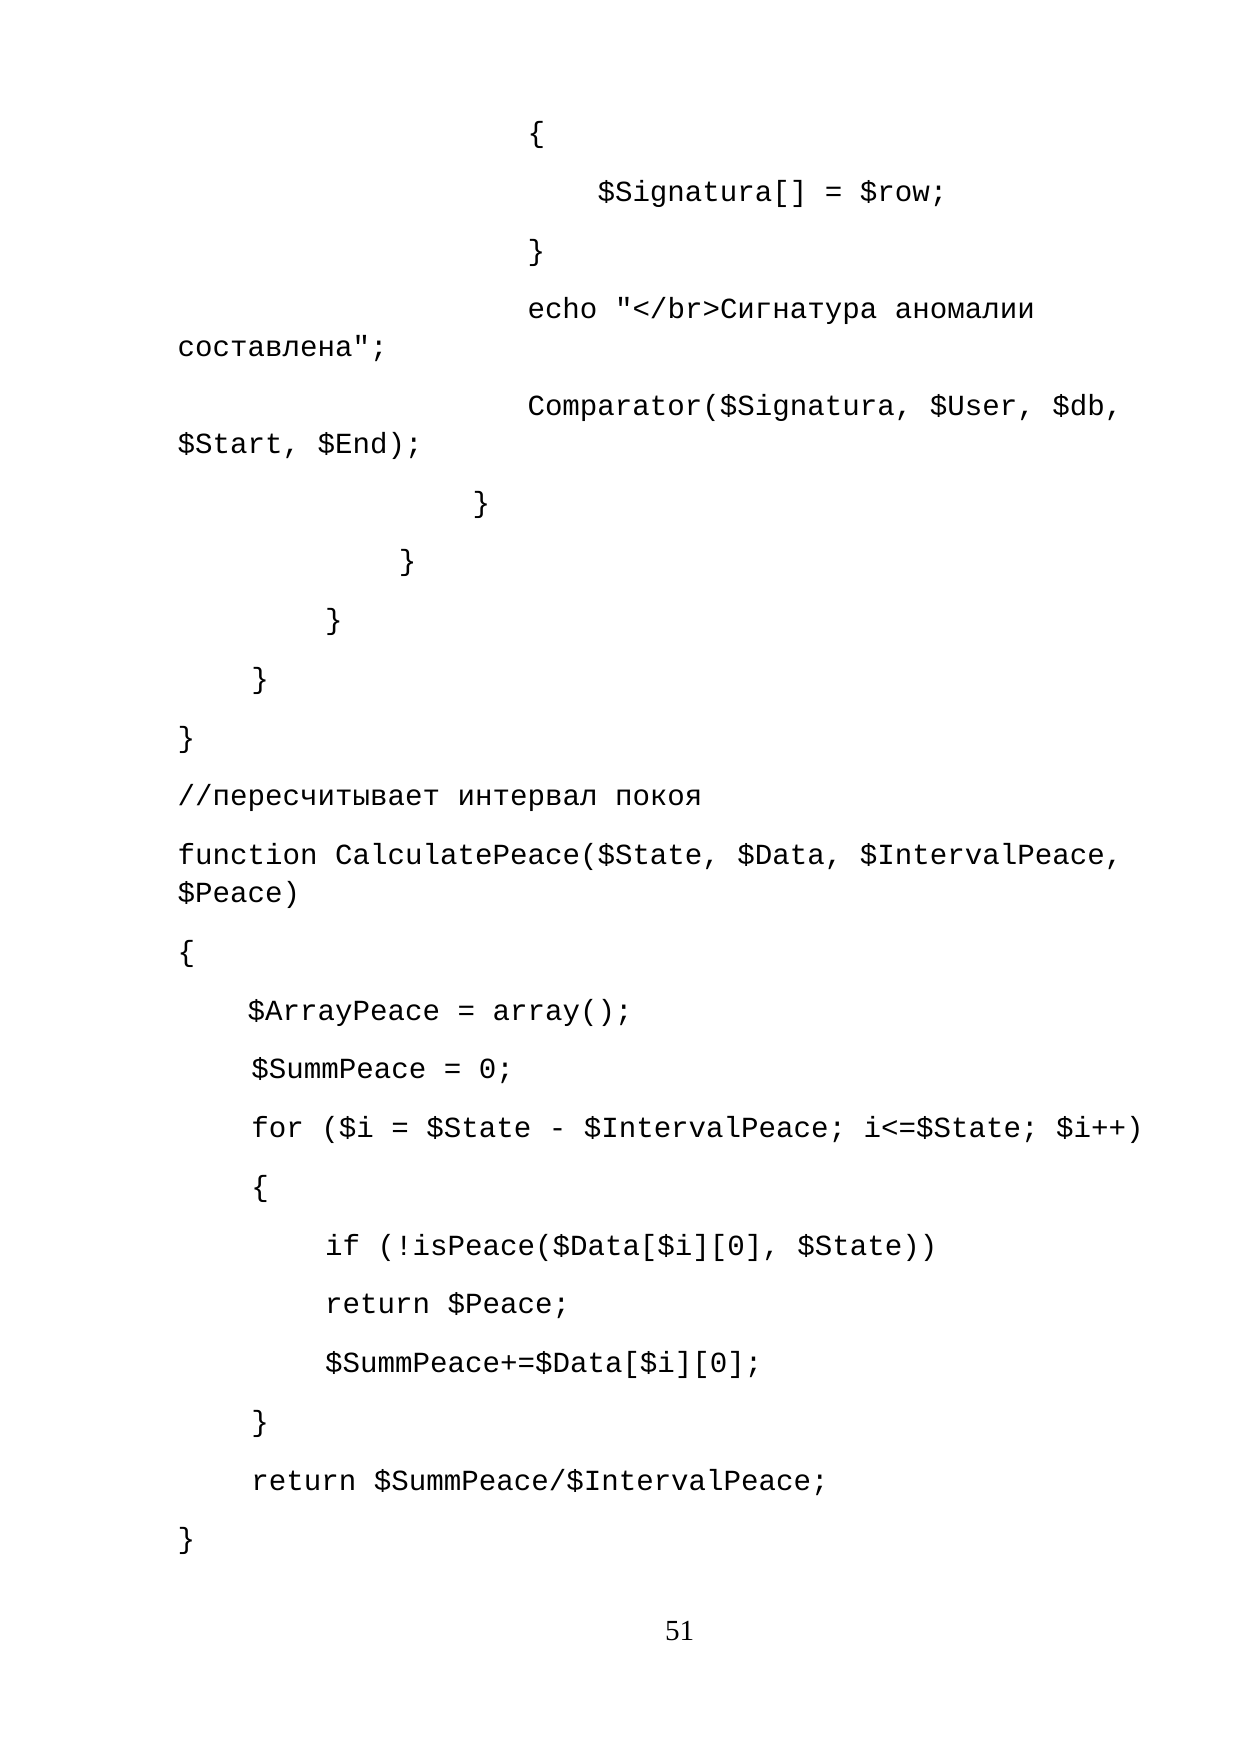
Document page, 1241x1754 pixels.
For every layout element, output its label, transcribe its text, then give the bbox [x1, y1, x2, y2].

text } [177, 488, 1181, 521]
text function CalculatePeace($State, $Data, $IntervalPeace, $Peace) [177, 840, 1181, 911]
text for ($i = $State - $IntervalPeace; i<=$State; $i++) [177, 1113, 1181, 1146]
text { [177, 1172, 1181, 1205]
text { [177, 118, 1181, 151]
text if (!isPeace($Data[$i][0], $State)) [177, 1231, 1181, 1264]
text $SummPeace = 0; [177, 1054, 1181, 1087]
text } [177, 605, 1181, 638]
text return $SummPeace/$IntervalPeace; [177, 1466, 1181, 1499]
text } [177, 1407, 1181, 1440]
text echo "</br>Сигнатура аномалии составлена"; [177, 294, 1181, 365]
text return $Peace; [177, 1289, 1181, 1322]
text } [177, 723, 1181, 756]
text } [177, 546, 1181, 579]
text Comparator($Signatura, $User, $db, $Start, $End); [177, 391, 1181, 462]
text $ArrayPeace = array(); [177, 996, 1181, 1029]
text $SummPeace+=$Data[$i][0]; [177, 1348, 1181, 1381]
text //пересчитывает интервал покоя [177, 781, 1181, 814]
text $Signatura[] = $row; [177, 177, 1181, 210]
text } [177, 1524, 1181, 1557]
text } [177, 664, 1181, 697]
text { [177, 937, 1181, 970]
text } [177, 236, 1181, 269]
